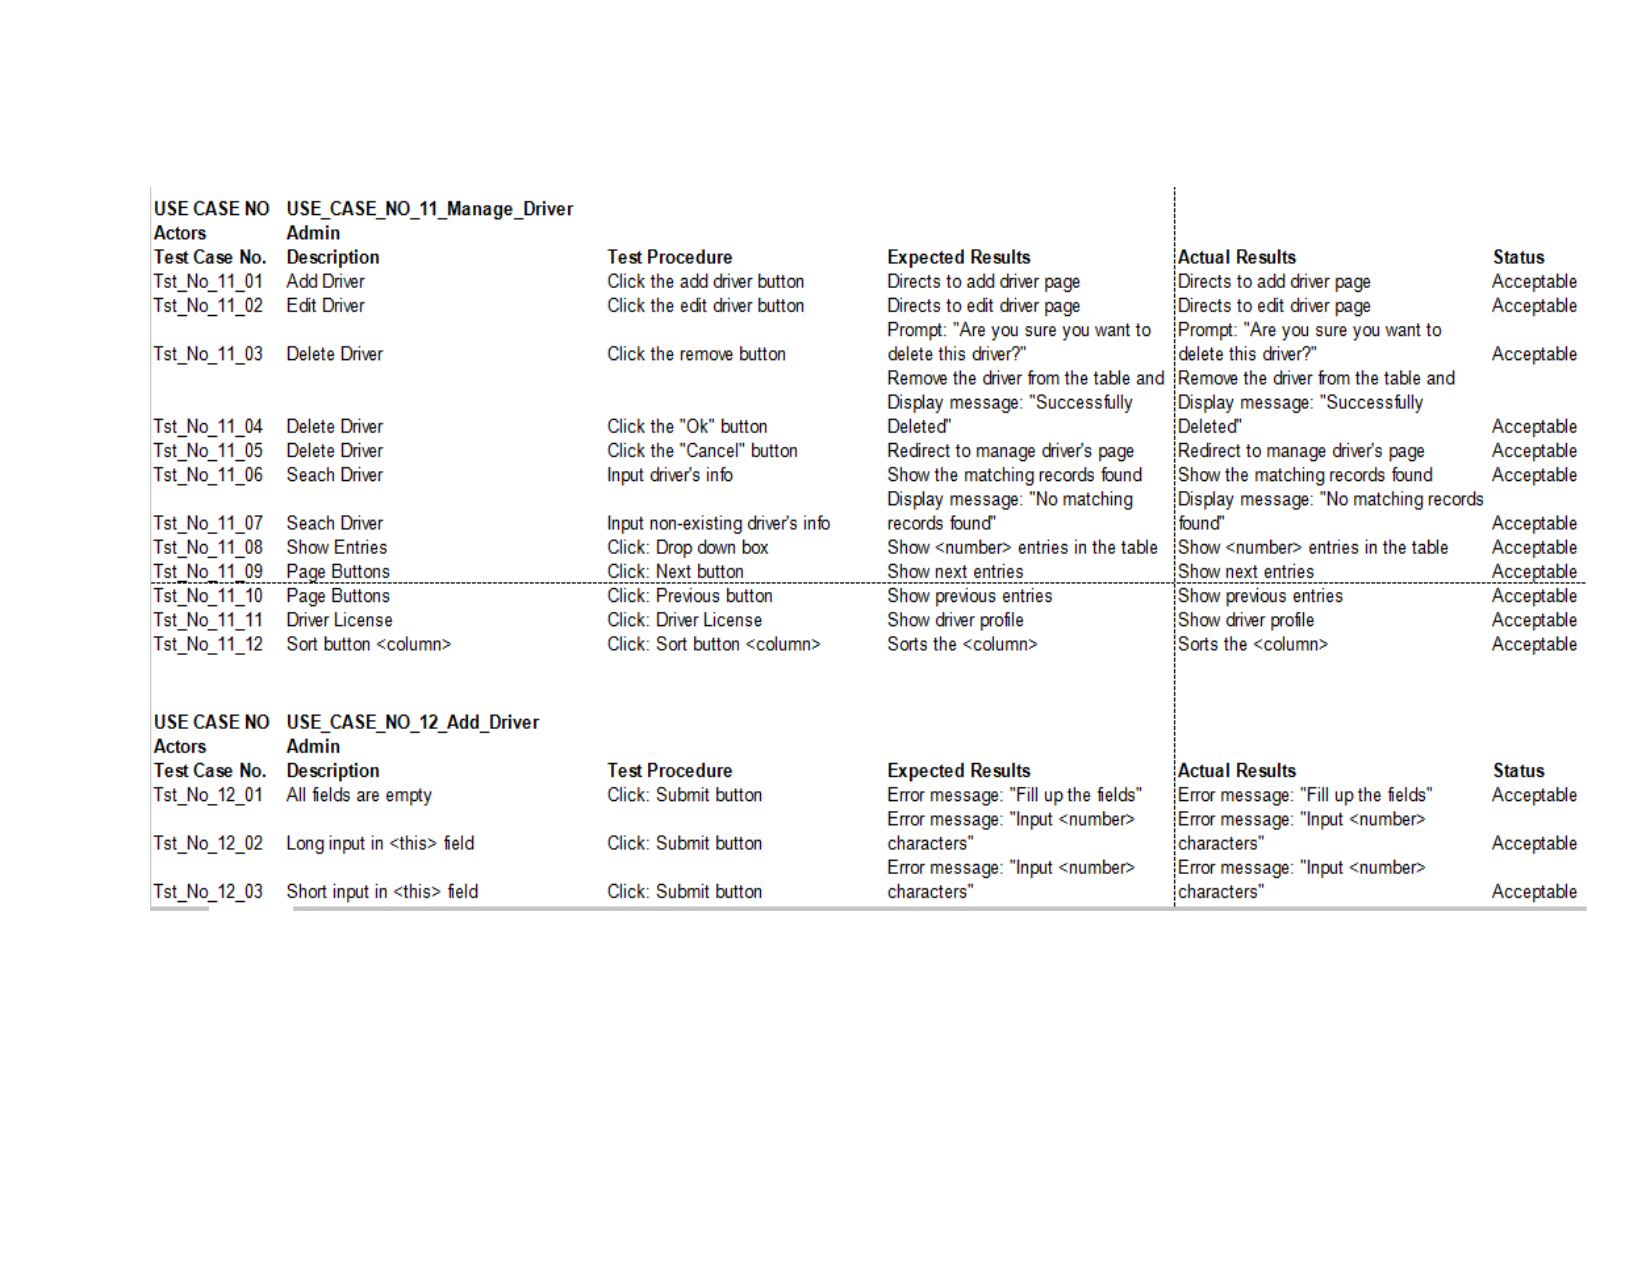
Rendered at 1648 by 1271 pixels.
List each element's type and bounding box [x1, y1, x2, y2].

picture [150, 187, 1587, 911]
